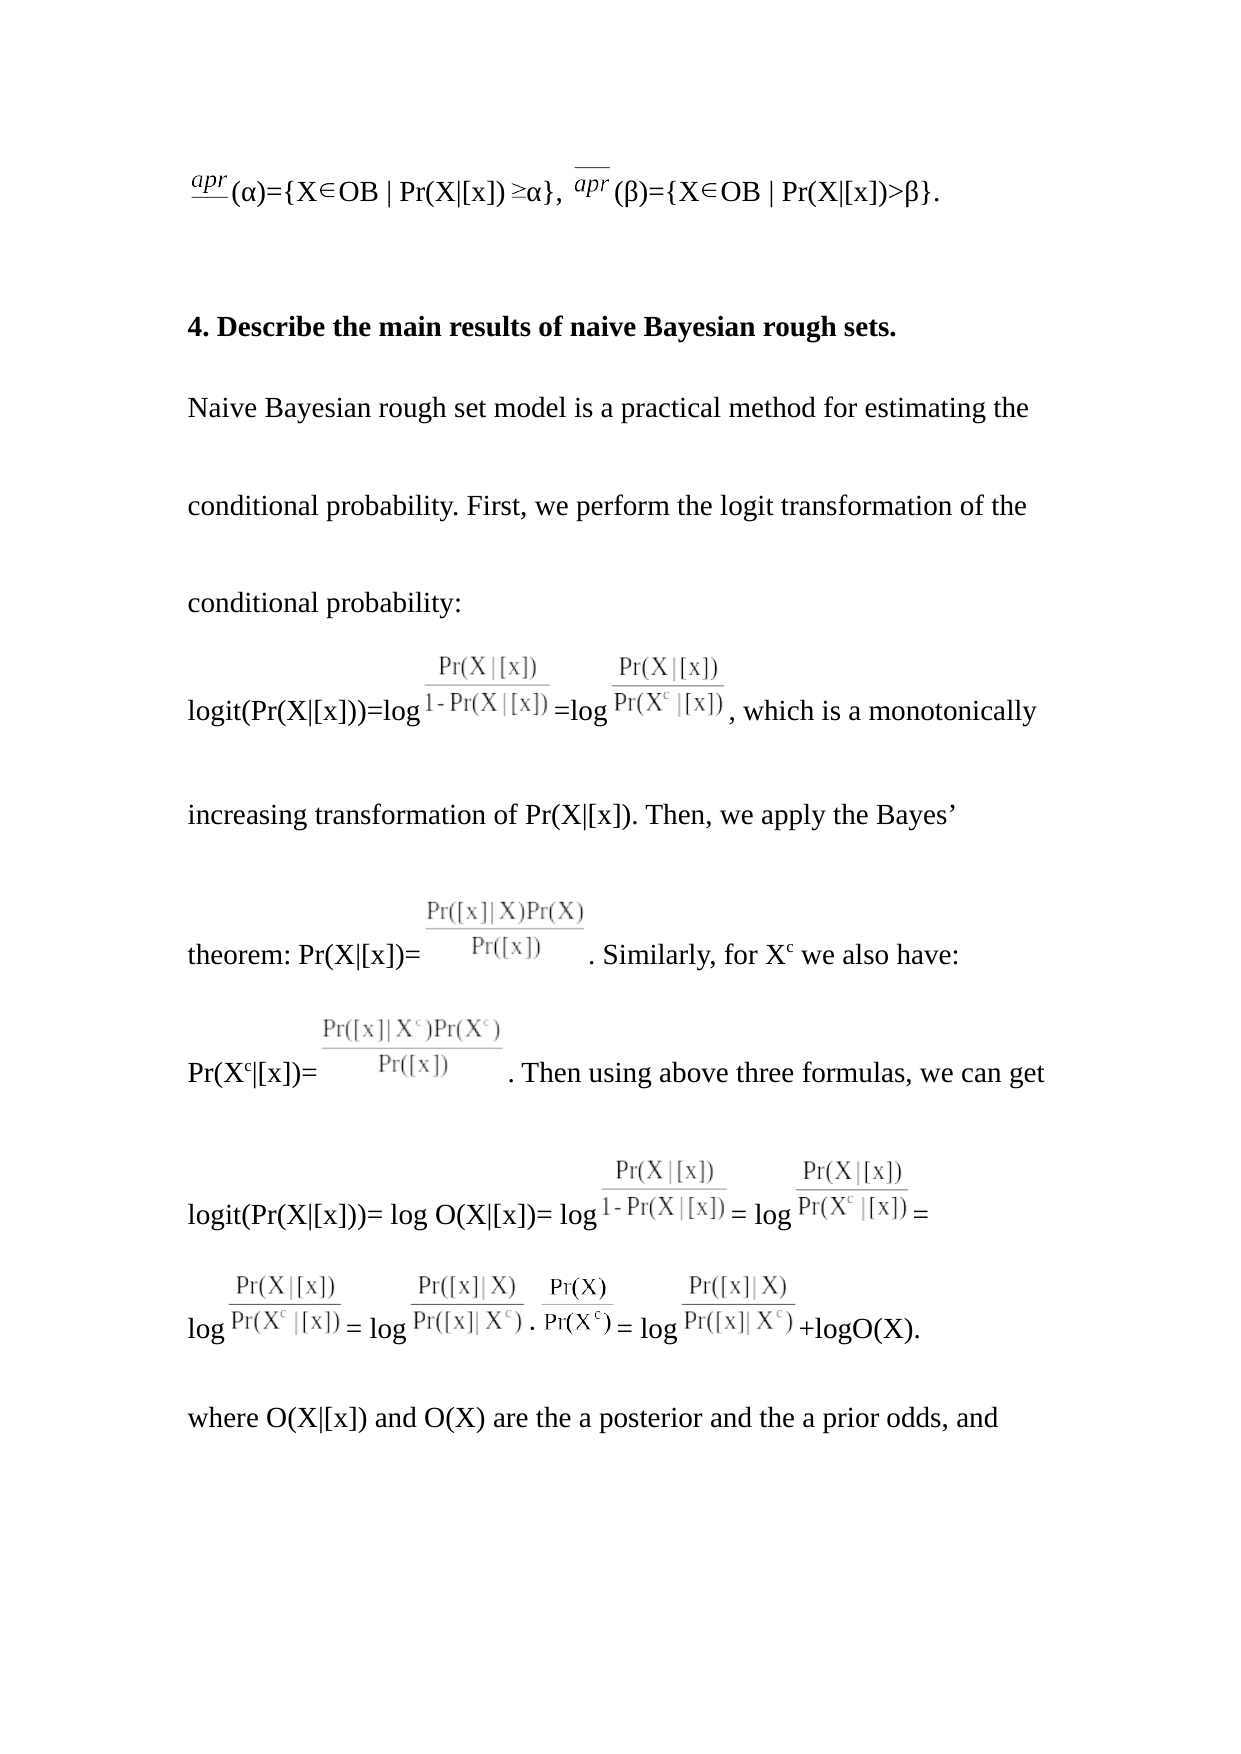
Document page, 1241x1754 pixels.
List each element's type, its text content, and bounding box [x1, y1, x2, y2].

list log= log·= log+logO(X). [187, 1270, 1053, 1368]
list Pr(Xc|[x])=. Then using above three formulas, we can get logit(Pr(X|[x]))= log O(X|[x])= log= log= [187, 1009, 1053, 1253]
list 4. Describe the main results of naive Bayesian rough sets. [187, 293, 1053, 358]
list logit(Pr(X|[x]))=log=log, which is a monotonically increasing transformation of Pr(X|[x]). Then, we apply the Bayes’ theorem: Pr(X|[x])=. Similarly, for Xc we also have: [187, 652, 1053, 993]
list (α)={XOB | Pr(X|[x])α}, (β)={XOB | Pr(X|[x])>β}. [187, 162, 1053, 227]
list Naive Bayesian rough set model is a practical method for estimating the conditional probability. First, we perform the logit transformation of the conditional probability: [187, 375, 1053, 635]
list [187, 1384, 1053, 1449]
